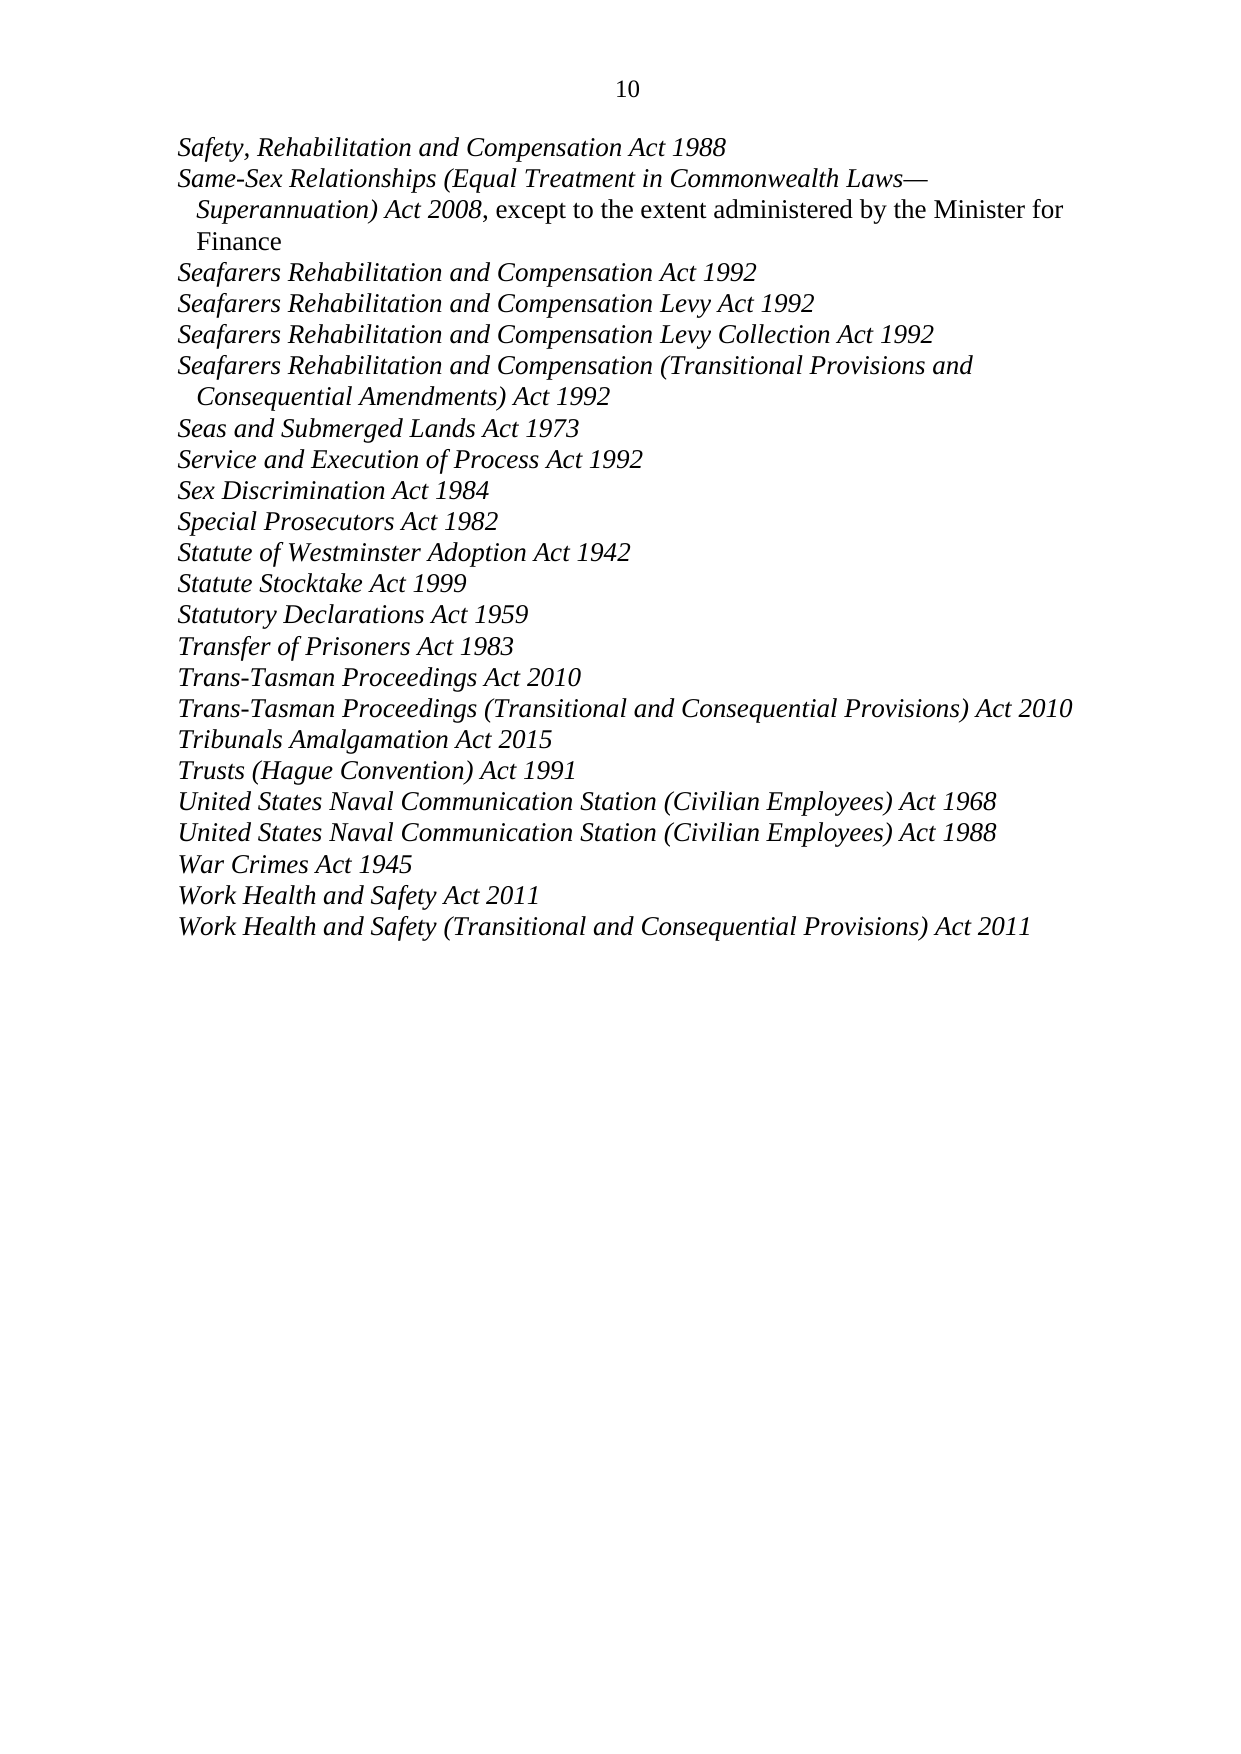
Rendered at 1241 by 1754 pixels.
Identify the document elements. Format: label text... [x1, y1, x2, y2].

text Seafarers Rehabilitation and Compensation Levy Act 1992 [177, 287, 1078, 318]
text Seafarers Rehabilitation and Compensation (Transitional Provisions and Consequential Amendments) Act 1992 [177, 349, 1078, 412]
text Work Health and Safety Act 2011 [177, 879, 1078, 910]
text War Crimes Act 1945 [177, 848, 1078, 879]
text Service and Execution of Process Act 1992 [177, 443, 1078, 474]
text Sex Discrimination Act 1984 [177, 474, 1078, 505]
text Transfer of Prisoners Act 1983 [177, 630, 1078, 661]
text Same-Sex Relationships (Equal Treatment in Commonwealth Laws—Superannuation) Act 2008, except to the extent administered by the Minister for Finance [177, 162, 1078, 256]
text Statute Stocktake Act 1999 [177, 567, 1078, 598]
text Special Prosecutors Act 1982 [177, 505, 1078, 536]
text Trans-Tasman Proceedings (Transitional and Consequential Provisions) Act 2010 [177, 692, 1078, 723]
text United States Naval Communication Station (Civilian Employees) Act 1988 [177, 817, 1078, 848]
text Seafarers Rehabilitation and Compensation Levy Collection Act 1992 [177, 318, 1078, 349]
text Trusts (Hague Convention) Act 1991 [177, 754, 1078, 785]
text Statute of Westminster Adoption Act 1942 [177, 536, 1078, 567]
text Seas and Submerged Lands Act 1973 [177, 412, 1078, 443]
text Seafarers Rehabilitation and Compensation Act 1992 [177, 256, 1078, 287]
text Trans-Tasman Proceedings Act 2010 [177, 661, 1078, 692]
text Tribunals Amalgamation Act 2015 [177, 723, 1078, 754]
text Work Health and Safety (Transitional and Consequential Provisions) Act 2011 [177, 910, 1078, 941]
text Statutory Declarations Act 1959 [177, 598, 1078, 630]
text United States Naval Communication Station (Civilian Employees) Act 1968 [177, 785, 1078, 817]
text Safety, Rehabilitation and Compensation Act 1988 [177, 131, 1078, 162]
